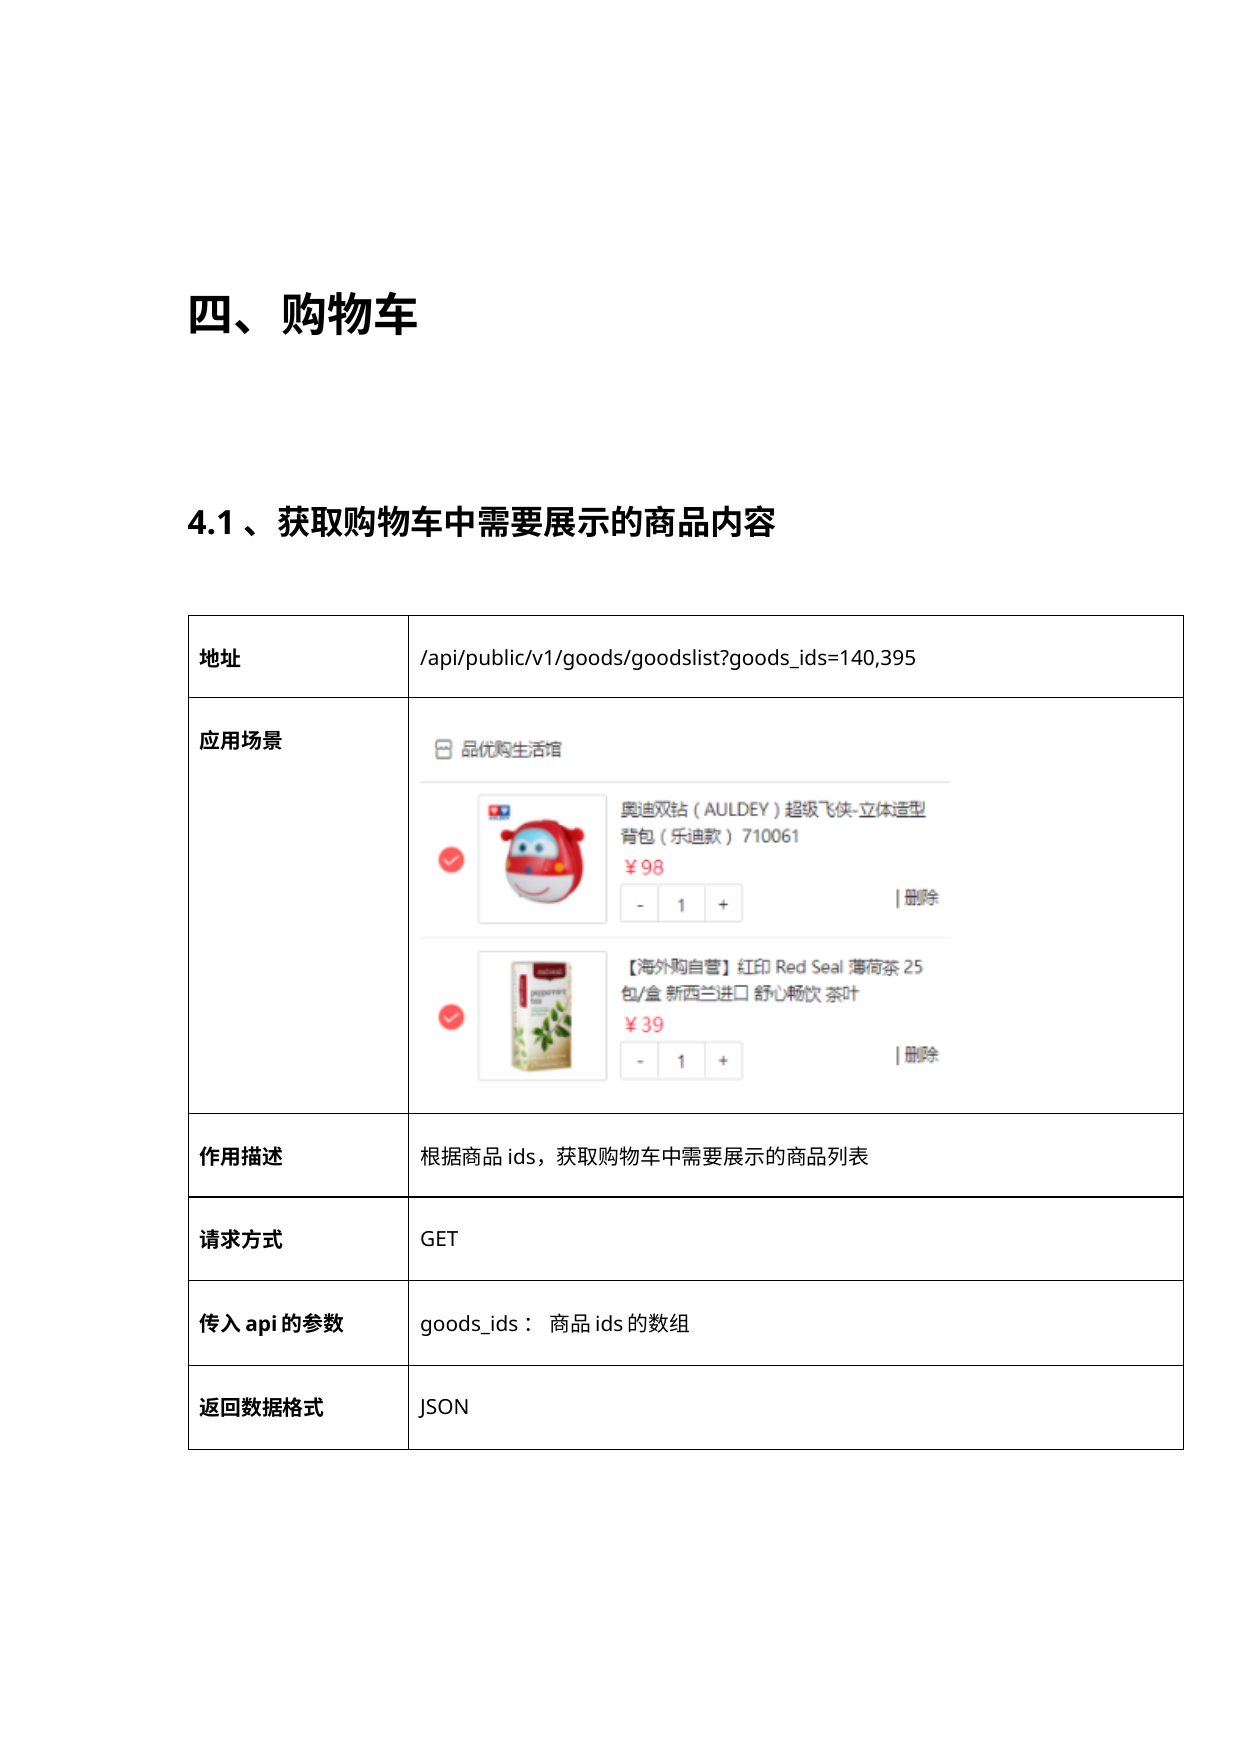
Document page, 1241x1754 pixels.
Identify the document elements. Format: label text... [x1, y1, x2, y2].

table_cell 应用场景 [189, 698, 408, 1113]
table_cell GET [409, 1198, 1183, 1280]
table_header /api/public/v1/goods/goodslist?goods_ids=140,395 [409, 616, 1183, 697]
table_cell JSON [409, 1366, 1183, 1448]
table_cell 作用描述 [189, 1114, 408, 1196]
picture [420, 722, 950, 1089]
table_header 地址 [189, 616, 408, 697]
table_cell 返回数据格式 [189, 1366, 408, 1448]
table_cell [409, 698, 1183, 1113]
table_cell goods_ids ： 商品ids的数组 [409, 1281, 1183, 1364]
table_cell 请求方式 [189, 1198, 408, 1280]
subtitle 4.1 、获取购物车中需要展示的商品内容 [187, 488, 1053, 553]
table_cell 传入api的参数 [189, 1281, 408, 1364]
subtitle 购物车 [187, 262, 1053, 360]
table_cell 根据商品ids，获取购物车中需要展示的商品列表 [409, 1114, 1183, 1196]
